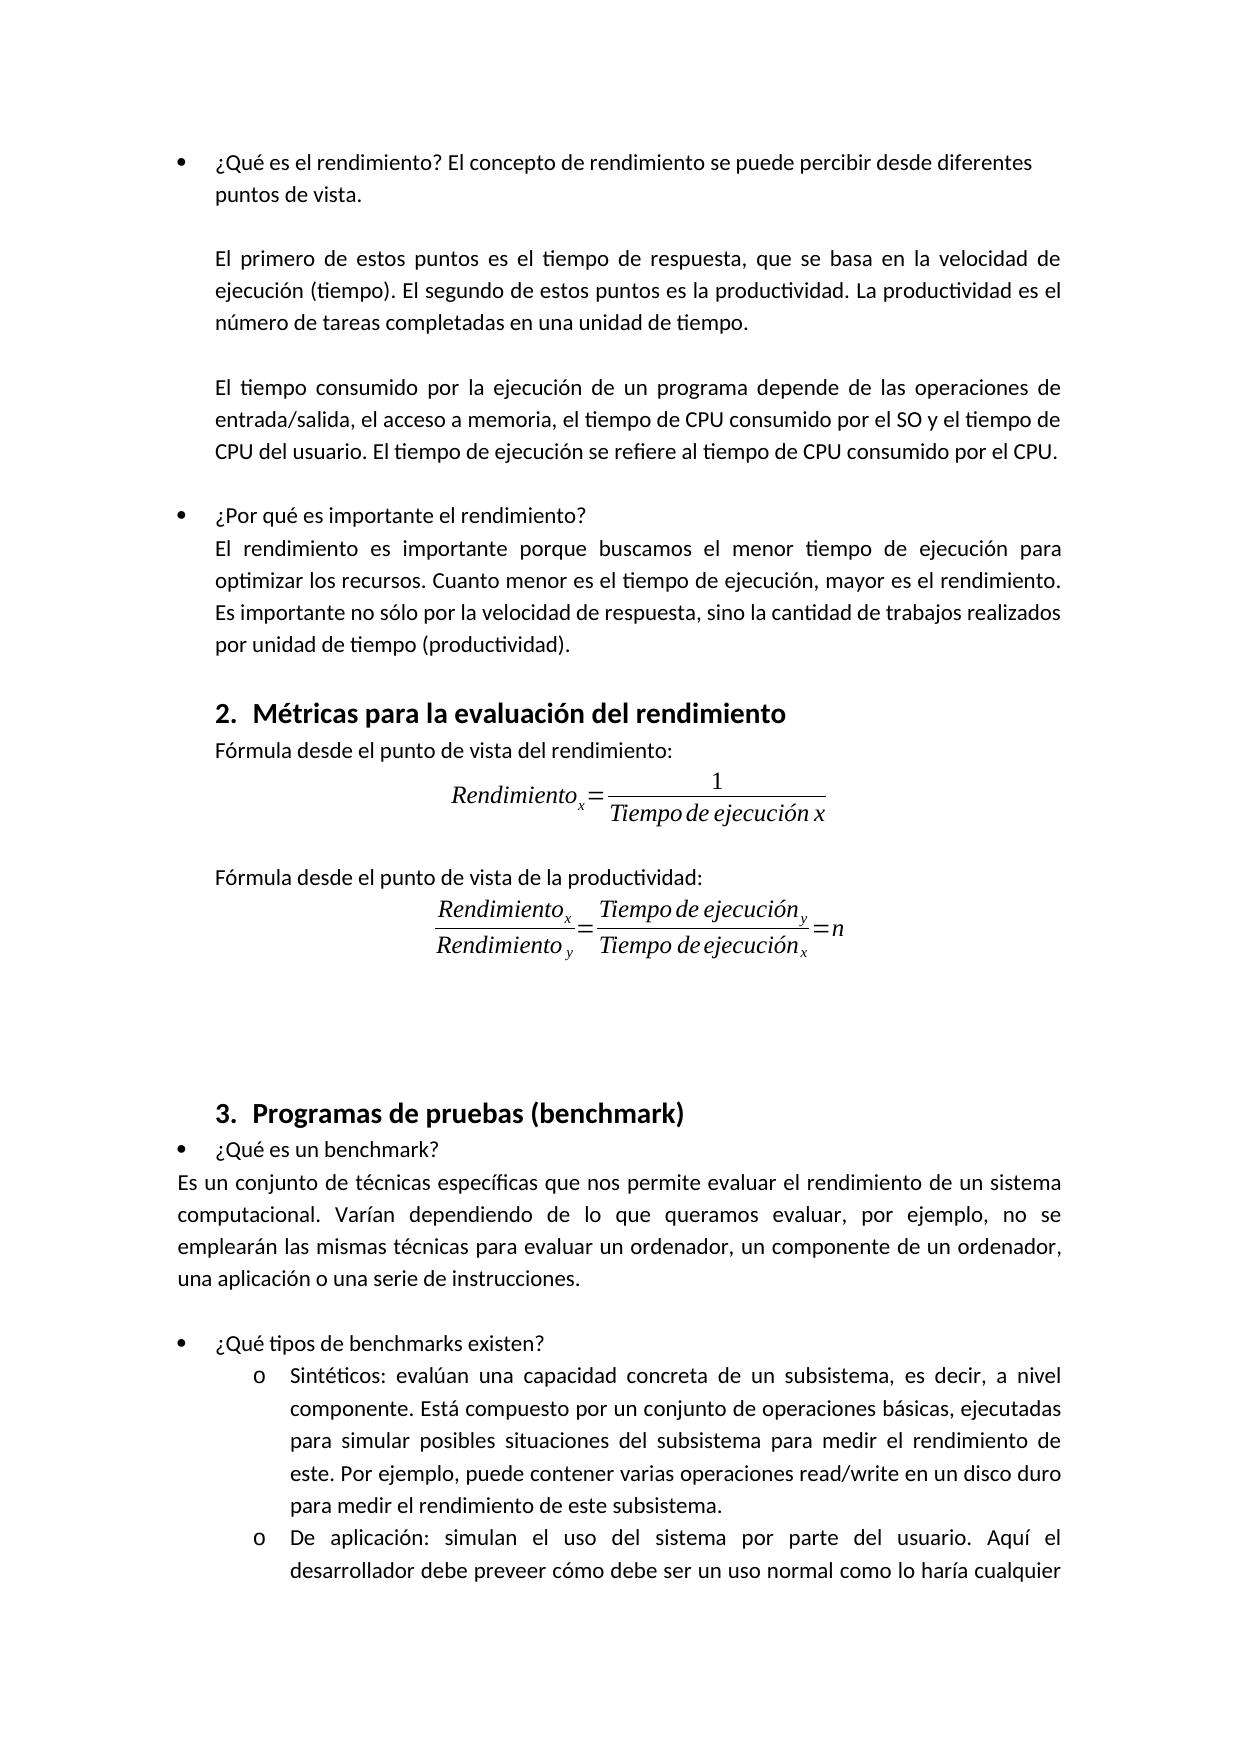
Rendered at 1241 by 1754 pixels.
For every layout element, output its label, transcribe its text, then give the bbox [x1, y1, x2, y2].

list ¿Por qué es importante el rendimiento? [177, 502, 1063, 530]
list El tiempo consumido por la ejecución de un programa depende de las operaciones de entrada/salida, el acceso a memoria, el tiempo de CPU consumido por el SO y el tiempo de CPU del usuario. El tiempo de ejecución se refiere al tiempo de CPU consumido por el CPU. [215, 373, 1063, 465]
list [252, 1523, 1063, 1584]
list Programas de pruebas (benchmark) [215, 1095, 1063, 1130]
list Sintéticos: evalúan una capacidad concreta de un subsistema, es decir, a nivel componente. Está compuesto por un conjunto de operaciones básicas, ejecutadas para simular posibles situaciones del subsistema para medir el rendimiento de este. Por ejemplo, puede contener varias operaciones read/write en un disco duro para medir el rendimiento de este subsistema. [252, 1361, 1063, 1519]
list Métricas para la evaluación del rendimiento [215, 695, 1063, 730]
list ¿Qué tipos de benchmarks existen? [177, 1329, 1063, 1357]
list ¿Qué es un benchmark? [177, 1136, 1063, 1164]
list El primero de estos puntos es el tiempo de respuesta, que se basa en la velocidad de ejecución (tiempo). El segundo de estos puntos es la productividad. La productividad es el número de tareas completadas en una unidad de tiempo. [215, 244, 1063, 337]
text Es un conjunto de técnicas específicas que nos permite evaluar el rendimiento de un sistema computacional. Varían dependiendo de lo que queramos evaluar, por ejemplo, no se emplearán las mismas técnicas para evaluar un ordenador, un componente de un ordenador, una aplicación o una serie de instrucciones. [177, 1168, 1063, 1292]
list Fórmula desde el punto de vista de la productividad: [215, 863, 1063, 891]
list ¿Qué es el rendimiento? El concepto de rendimiento se puede percibir desde diferentes puntos de vista. [177, 148, 1063, 208]
list Fórmula desde el punto de vista del rendimiento: [215, 736, 1063, 764]
list El rendimiento es importante porque buscamos el menor tiempo de ejecución para optimizar los recursos. Cuanto menor es el tiempo de ejecución, mayor es el rendimiento. Es importante no sólo por la velocidad de respuesta, sino la cantidad de trabajos realizados por unidad de tiempo (productividad). [215, 534, 1063, 658]
